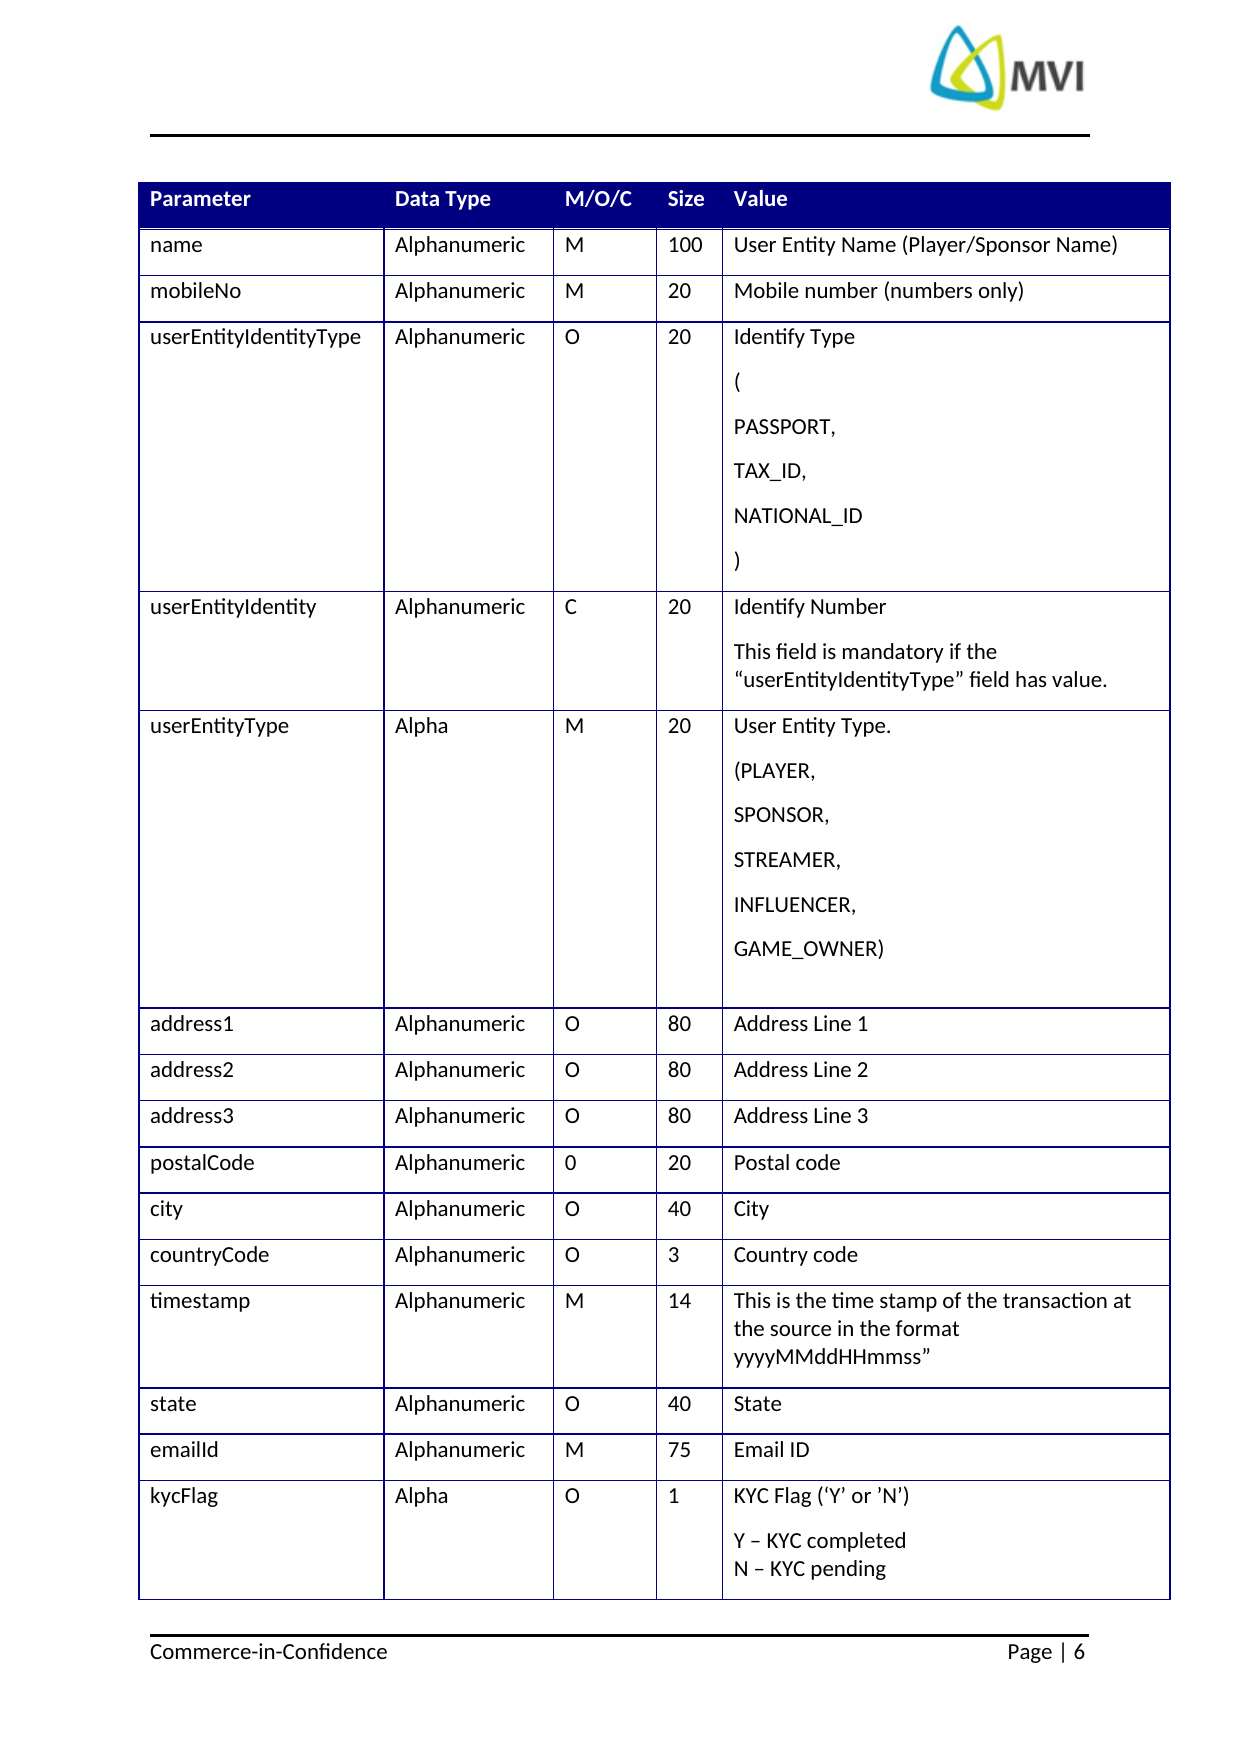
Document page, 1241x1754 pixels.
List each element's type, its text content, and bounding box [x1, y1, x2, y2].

table_cell Mobile number (numbers only) [723, 276, 1169, 321]
table_cell O [554, 1481, 656, 1598]
table_cell 1 [657, 1481, 722, 1598]
table_cell Alphanumeric [385, 1286, 553, 1387]
table_cell Alphanumeric [385, 1101, 553, 1146]
table_cell timestamp [140, 1286, 383, 1387]
table_cell Alphanumeric [385, 1055, 553, 1100]
table_cell countryCode [140, 1240, 383, 1285]
table_cell postalCode [140, 1148, 383, 1192]
table_cell Alpha [385, 1481, 553, 1598]
table_cell state [140, 1389, 383, 1433]
table_header Data Type [385, 184, 553, 228]
table_cell User Entity Type. (PLAYER, SPONSOR, STREAMER, INFLUENCER, GAME_OWNER) [723, 711, 1169, 1007]
table_cell M [554, 1435, 656, 1479]
table_cell Alphanumeric [385, 1009, 553, 1053]
table_cell O [554, 1194, 656, 1238]
table_cell 80 [657, 1101, 722, 1146]
table_cell userEntityIdentity [140, 592, 383, 709]
table_cell M [554, 711, 656, 1007]
table_cell mobileNo [140, 276, 383, 321]
table_cell C [554, 592, 656, 709]
table_cell Alphanumeric [385, 1389, 553, 1433]
table_header Parameter [140, 184, 383, 228]
table_cell emailId [140, 1435, 383, 1479]
table_cell 80 [657, 1055, 722, 1100]
table_cell Identify Type ( PASSPORT, TAX_ID, NATIONAL_ID ) [723, 323, 1169, 591]
picture [925, 21, 1088, 112]
table_cell O [554, 1240, 656, 1285]
table_cell Alphanumeric [385, 592, 553, 709]
table_cell O [554, 1055, 656, 1100]
table_cell Email ID [723, 1435, 1169, 1479]
table_header Size [657, 184, 722, 228]
table_cell 75 [657, 1435, 722, 1479]
table_cell 40 [657, 1389, 722, 1433]
table_cell Alphanumeric [385, 1194, 553, 1238]
table_cell O [554, 1009, 656, 1053]
table_cell Alphanumeric [385, 276, 553, 321]
table_cell 20 [657, 592, 722, 709]
table_header M/O/C [554, 184, 656, 228]
table_cell address1 [140, 1009, 383, 1053]
table_cell Country code [723, 1240, 1169, 1285]
table_cell Address Line 1 [723, 1009, 1169, 1053]
table_cell Alphanumeric [385, 1148, 553, 1192]
table_cell 40 [657, 1194, 722, 1238]
table_cell city [140, 1194, 383, 1238]
table_header Value [723, 184, 1169, 228]
table_cell 14 [657, 1286, 722, 1387]
table_cell Address Line 3 [723, 1101, 1169, 1146]
table_cell Alpha [385, 711, 553, 1007]
table_cell 3 [657, 1240, 722, 1285]
table_cell O [554, 1101, 656, 1146]
table_cell This is the time stamp of the transaction at the source in the format yyyyMMddHHmmss” [723, 1286, 1169, 1387]
table_cell 100 [657, 230, 722, 275]
table_cell name [140, 230, 383, 275]
table_cell Alphanumeric [385, 1240, 553, 1285]
table_cell Alphanumeric [385, 323, 553, 591]
table_cell userEntityIdentityType [140, 323, 383, 591]
table_cell userEntityType [140, 711, 383, 1007]
table_cell 0 [554, 1148, 656, 1192]
table_cell Alphanumeric [385, 1435, 553, 1479]
table_cell 80 [657, 1009, 722, 1053]
table_cell M [554, 230, 656, 275]
table_cell State [723, 1389, 1169, 1433]
table_cell Address Line 2 [723, 1055, 1169, 1100]
table_cell M [554, 276, 656, 321]
table_cell Alphanumeric [385, 230, 553, 275]
table_cell kycFlag [140, 1481, 383, 1598]
table_cell address2 [140, 1055, 383, 1100]
table_cell Identify Number This field is mandatory if the “userEntityIdentityType” field has value. [723, 592, 1169, 709]
table_cell O [554, 323, 656, 591]
table_cell KYC Flag (‘Y’ or ’N’) Y – KYC completed N – KYC pending [723, 1481, 1169, 1598]
table_cell M [554, 1286, 656, 1387]
table_cell O [554, 1389, 656, 1433]
table_cell 20 [657, 276, 722, 321]
table_cell City [723, 1194, 1169, 1238]
table_cell 20 [657, 1148, 722, 1192]
table_cell 20 [657, 711, 722, 1007]
table_cell Postal code [723, 1148, 1169, 1192]
table_cell User Entity Name (Player/Sponsor Name) [723, 230, 1169, 275]
table_cell 20 [657, 323, 722, 591]
table_cell address3 [140, 1101, 383, 1146]
